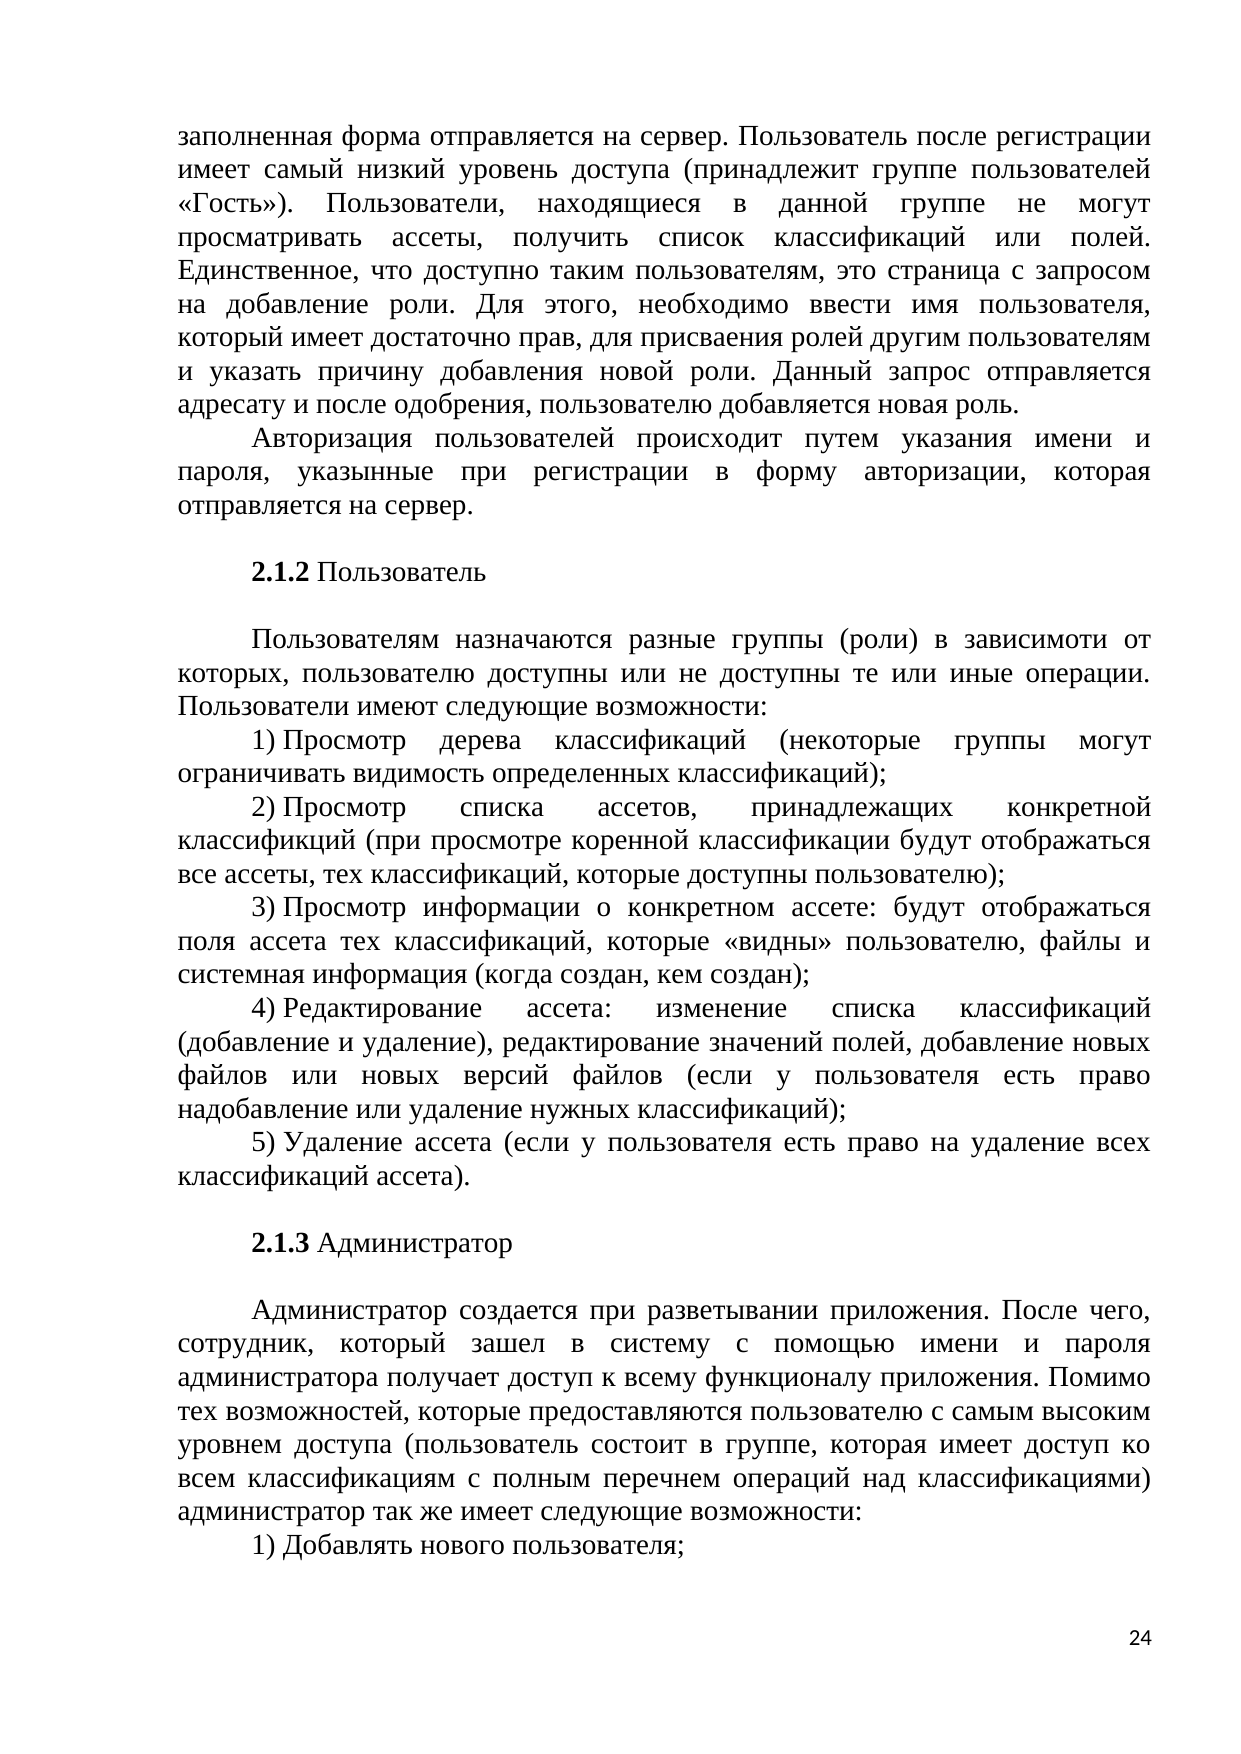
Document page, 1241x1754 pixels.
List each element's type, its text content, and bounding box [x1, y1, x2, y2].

text Авторизация пользователей происходит путем указания имени и пароля, указынные при регистрации в форму авторизации, которая отправляется на сервер. [177, 420, 1152, 521]
text Администратор создается при разветывании приложения. После чего, сотрудник, который зашел в систему с помощью имени и пароля администратора получает доступ к всему функционалу приложения. Помимо тех возможностей, которые предоставляются пользователю с самым высоким уровнем доступа (пользователь состоит в группе, которая имеет доступ ко всем классификациям с полным перечнем операций над классификациями) администратор так же имеет следующие возможности: [177, 1292, 1152, 1527]
list Пользователь [177, 554, 1152, 588]
list Просмотр информации о конкретном ассете: будут отображаться поля ассета тех классификаций, которые «видны» пользователю, файлы и системная информация (когда создан, кем создан); [177, 889, 1152, 990]
list Просмотр дерева классификаций (некоторые группы могут ограничивать видимость определенных классификаций); [177, 722, 1152, 789]
list Администратор [177, 1225, 1152, 1258]
list Редактирование ассета: изменение списка классификаций (добавление и удаление), редактирование значений полей, добавление новых файлов или новых версий файлов (если у пользователя есть право надобавление или удаление нужных классификаций); [177, 990, 1152, 1124]
list Просмотр списка ассетов, принадлежащих конкретной классификций (при просмотре коренной классификации будут отображаться все ассеты, тех классификаций, которые доступны пользователю); [177, 789, 1152, 889]
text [177, 118, 1152, 420]
list Удаление ассета (если у пользователя есть право на удаление всех классификаций ассета). [177, 1124, 1152, 1191]
list Добавлять нового пользователя; [177, 1527, 1152, 1560]
list Пользователям назначаются разные группы (роли) в зависимоти от которых, пользователю доступны или не доступны те или иные операции. Пользователи имеют следующие возможности: [177, 621, 1152, 722]
